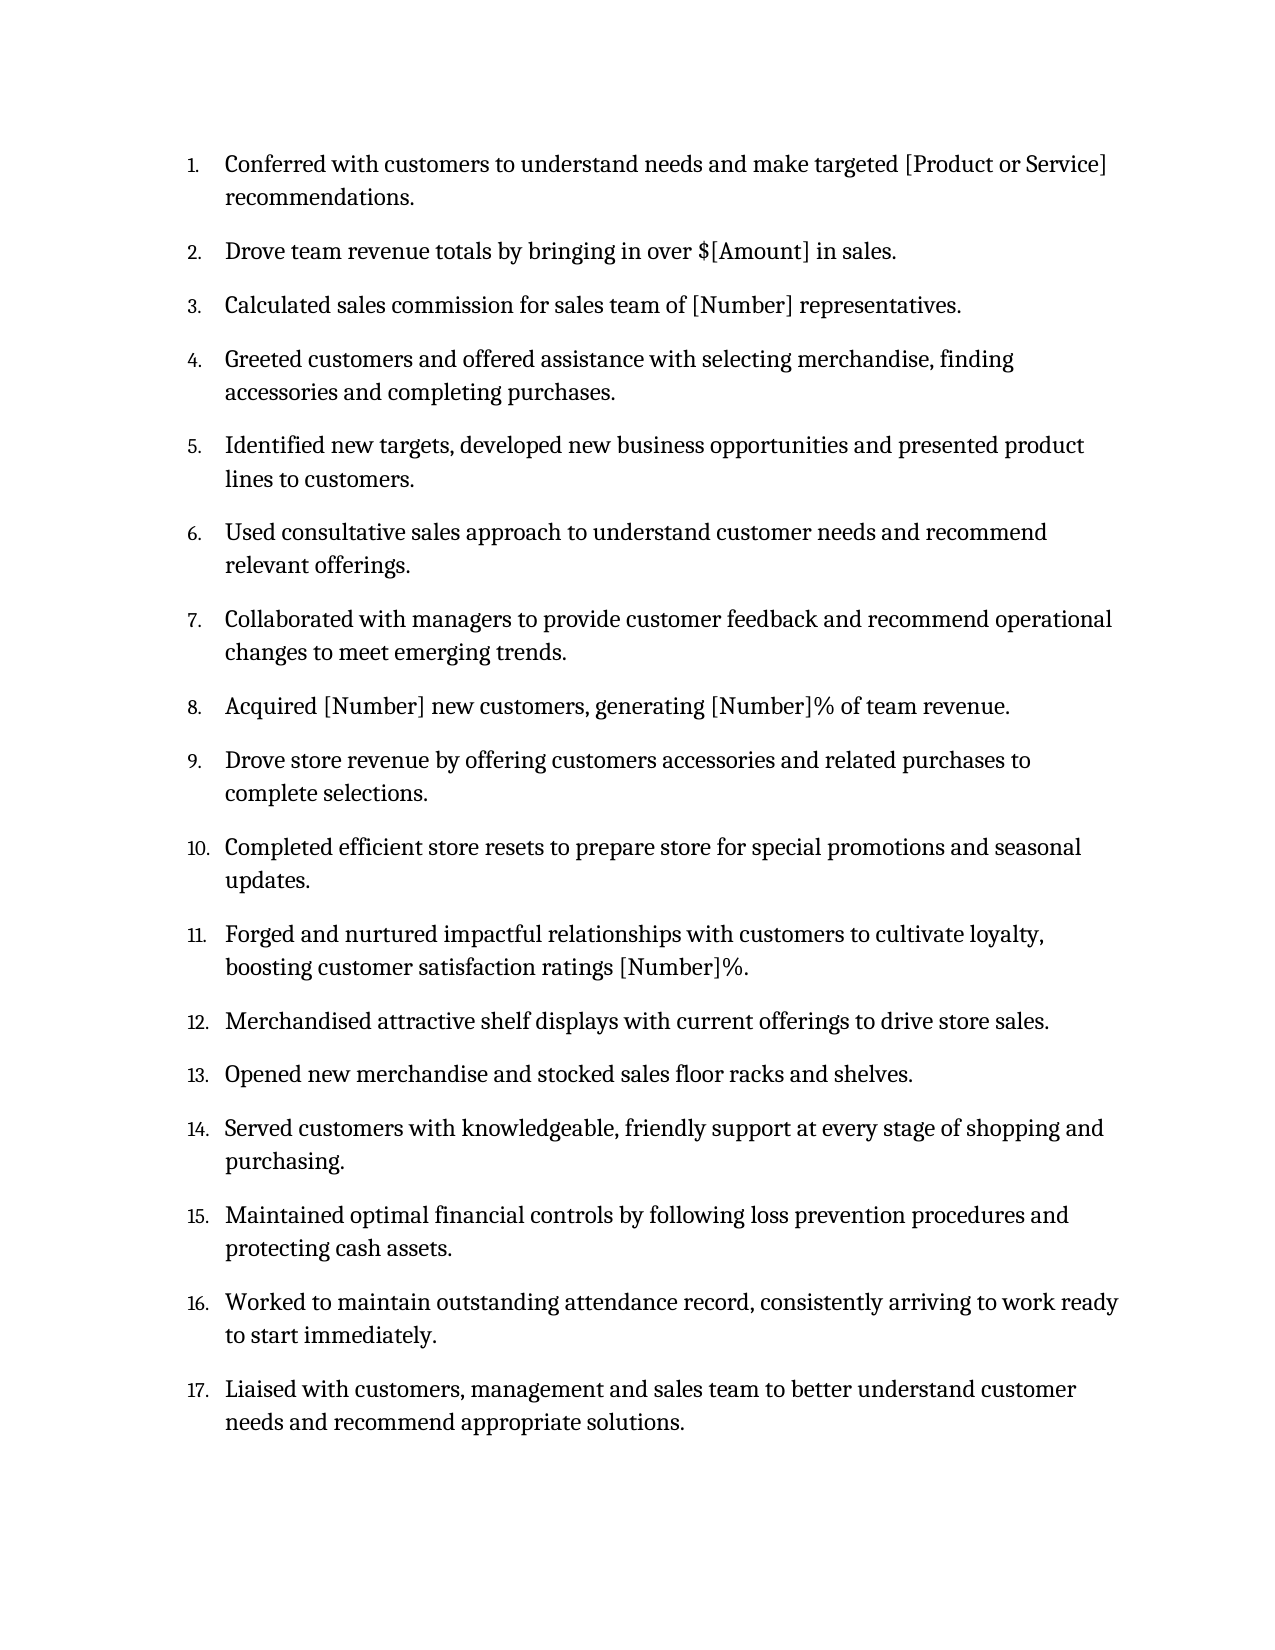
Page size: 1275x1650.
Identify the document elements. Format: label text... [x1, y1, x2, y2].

list Opened new merchandise and stocked sales floor racks and shelves. [187, 1060, 1125, 1089]
list Identified new targets, developed new business opportunities and presented product lines to customers. [187, 431, 1125, 493]
list Greeted customers and offered assistance with selecting merchandise, finding accessories and completing purchases. [187, 344, 1125, 406]
list Forged and nurtured impactful relationships with customers to cultivate loyalty, boosting customer satisfaction ratings [Number]%. [187, 920, 1125, 981]
list Served customers with knowledgeable, friendly support at every stage of shopping and purchasing. [187, 1114, 1125, 1176]
list Liaised with customers, management and sales team to better understand customer needs and recommend appropriate solutions. [187, 1375, 1125, 1437]
list Merchandised attractive shelf displays with current offerings to drive store sales. [187, 1007, 1125, 1035]
list Acquired [Number] new customers, generating [Number]% of team revenue. [187, 692, 1125, 721]
list Conferred with customers to understand needs and make targeted [Product or Service] recommendations. [187, 150, 1125, 212]
list Collaborated with managers to provide customer feedback and recommend operational changes to meet emerging trends. [187, 605, 1125, 667]
list Completed efficient store resets to prepare store for special promotions and seasonal updates. [187, 833, 1125, 894]
list Maintained optimal financial controls by following loss prevention procedures and protecting cash assets. [187, 1201, 1125, 1263]
list Worked to maintain outstanding attendance record, consistently arriving to work ready to start immediately. [187, 1288, 1125, 1350]
list Drove team revenue totals by bringing in over $[Amount] in sales. [187, 237, 1125, 266]
list Drove store revenue by offering customers accessories and related purchases to complete selections. [187, 746, 1125, 808]
list Calculated sales commission for sales team of [Number] representatives. [187, 291, 1125, 319]
list Used consultative sales approach to understand customer needs and recommend relevant offerings. [187, 518, 1125, 580]
